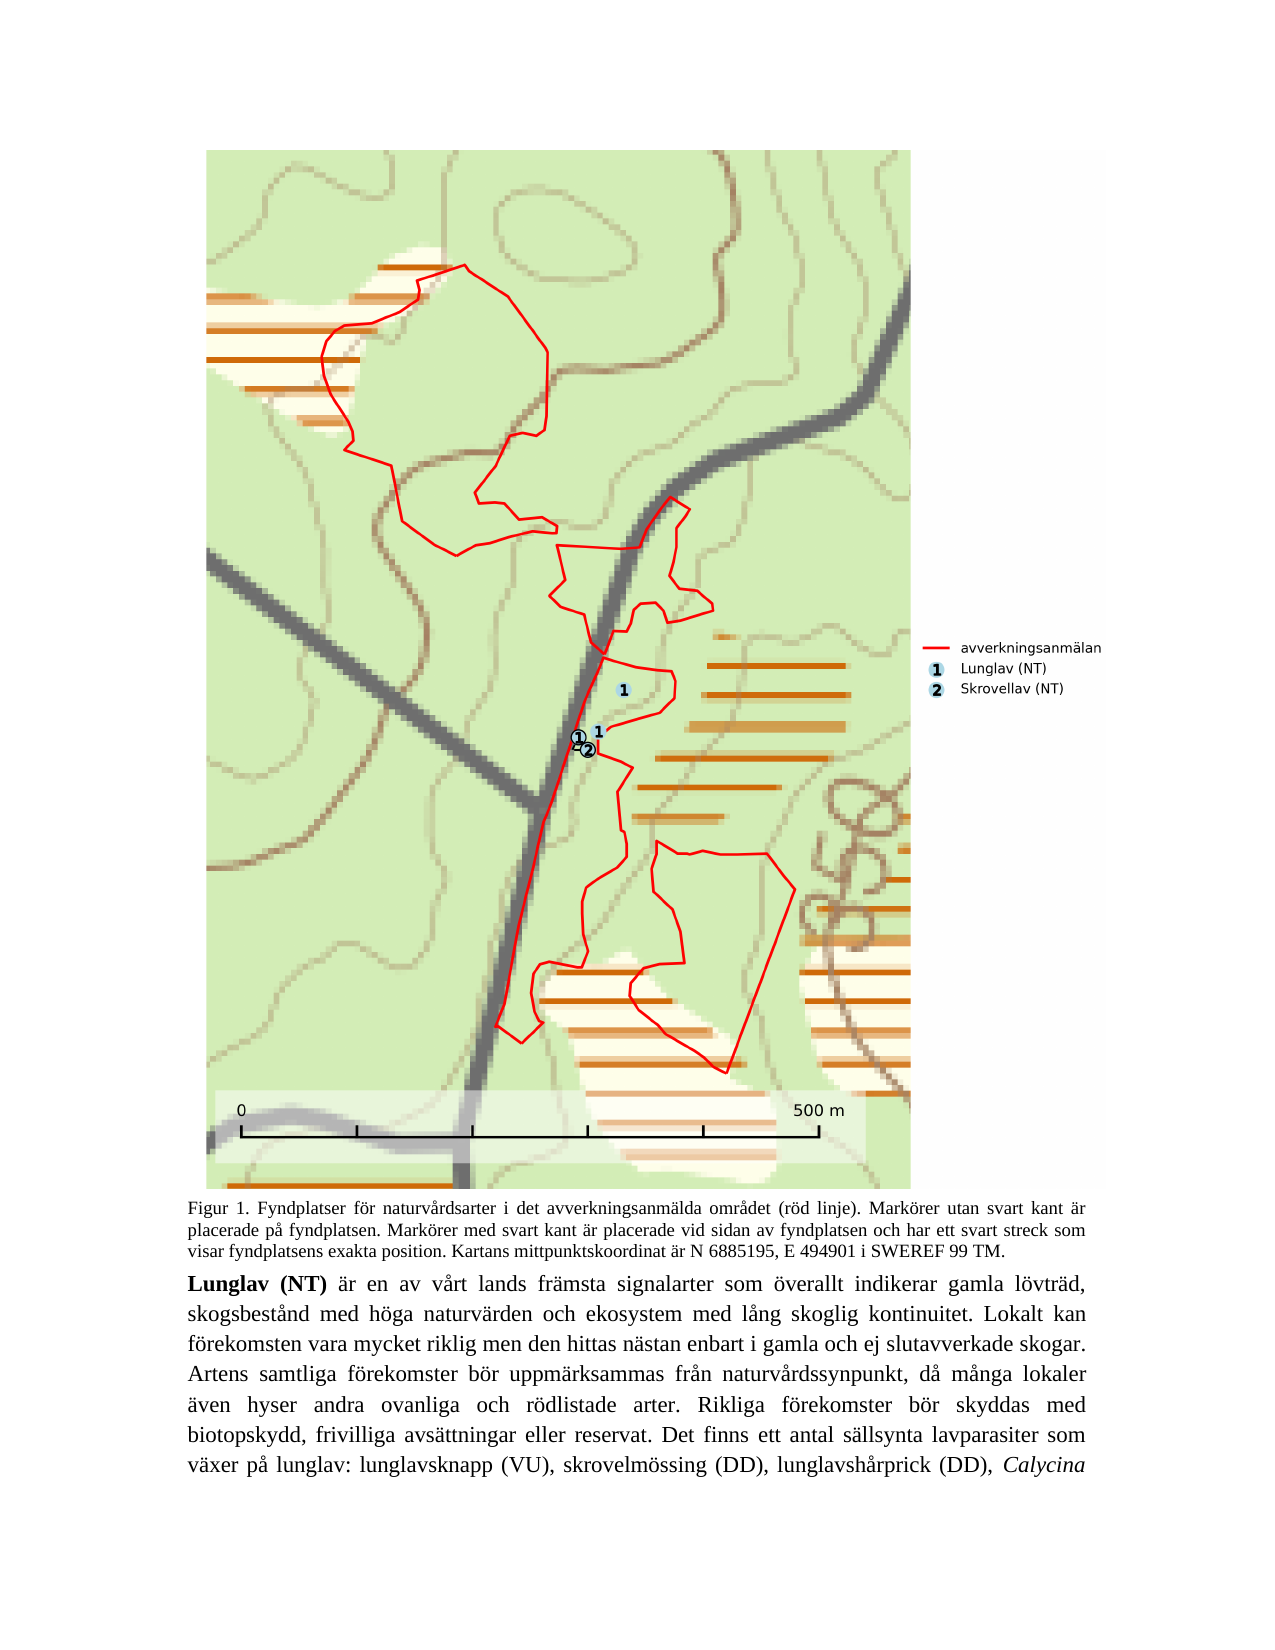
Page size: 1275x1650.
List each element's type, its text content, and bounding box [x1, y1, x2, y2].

text Figur 1. Fyndplatser för naturvårdsarter i det avverkningsanmälda området (röd linje). Markörer utan svart kant är placerade på fyndplatsen. Markörer med svart kant är placerade vid sidan av fyndplatsen och har ett svart streck som visar fyndplatsens exakta position. Kartans mittpunktskoordinat är N 6885195, E 494901 i SWEREF 99 TM. [187, 1197, 1087, 1262]
picture [206, 150, 1107, 1189]
